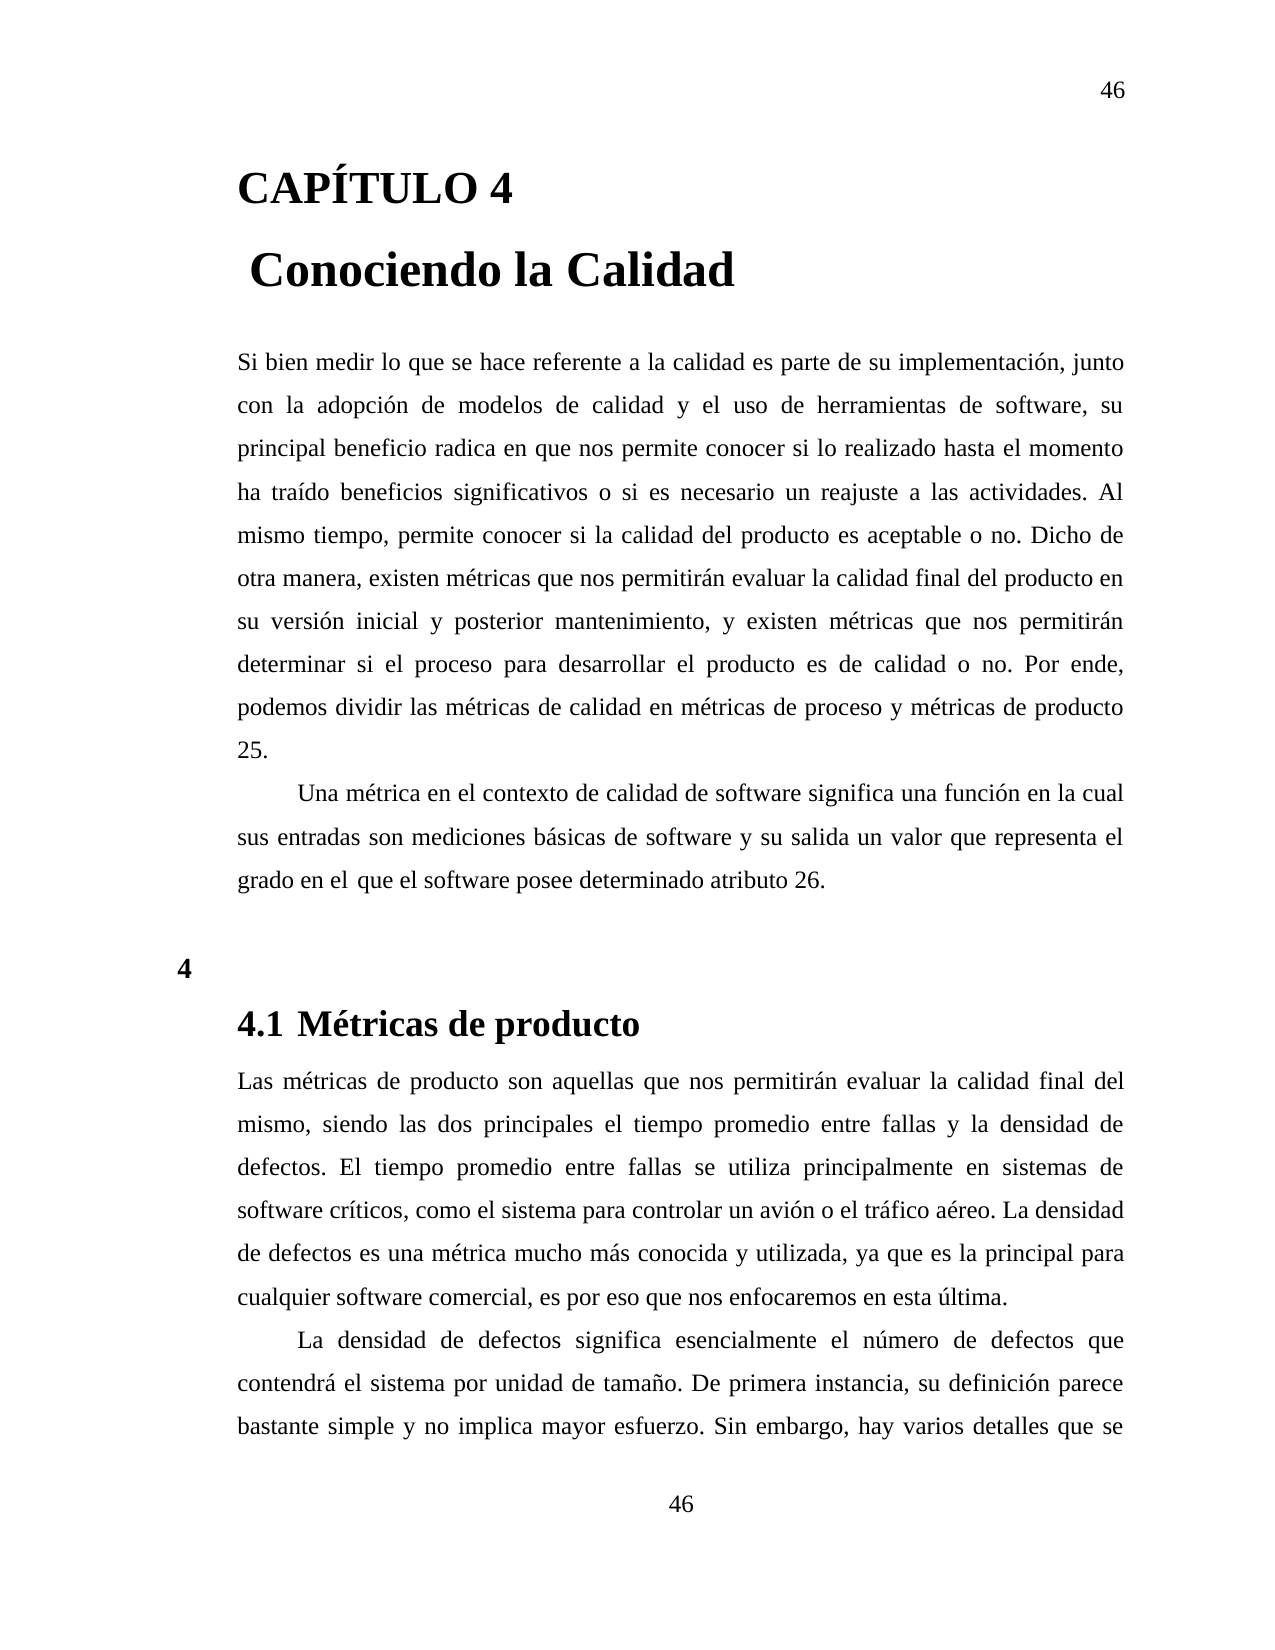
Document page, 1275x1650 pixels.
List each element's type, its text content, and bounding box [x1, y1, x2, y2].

text CAPÍTULO 4 [237, 161, 1125, 214]
subtitle Métricas de producto [237, 1001, 1125, 1044]
text Si bien medir lo que se hace referente a la calidad es parte de su implementación, junto con la adopción de modelos de calidad y el uso de herramientas de software, su principal beneficio radica en que nos permite conocer si lo realizado hasta el momento ha traído beneficios significativos o si es necesario un reajuste a las actividades. Al mismo tiempo, permite conocer si la calidad del producto es aceptable o no. Dicho de otra manera, existen métricas que nos permitirán evaluar la calidad final del producto en su versión inicial y posterior mantenimiento, y existen métricas que nos permitirán determinar si el proceso para desarrollar el producto es de calidad o no. Por ende, podemos dividir las métricas de calidad en métricas de proceso y métricas de producto . [237, 347, 1125, 764]
text Las métricas de producto son aquellas que nos permitirán evaluar la calidad final del mismo, siendo las dos principales el tiempo promedio entre fallas y la densidad de defectos. El tiempo promedio entre fallas se utiliza principalmente en sistemas de software críticos, como el sistema para controlar un avión o el tráfico aéreo. La densidad de defectos es una métrica mucho más conocida y utilizada, ya que es la principal para cualquier software comercial, es por eso que nos enfocaremos en esta última. [237, 1066, 1125, 1310]
subtitle Conociendo la Calidad [177, 240, 1125, 298]
text Una métrica en el contexto de calidad de software significa una función en la cual sus entradas son mediciones básicas de software y su salida un valor que representa el grado en el que el software posee determinado atributo . [237, 778, 1125, 893]
